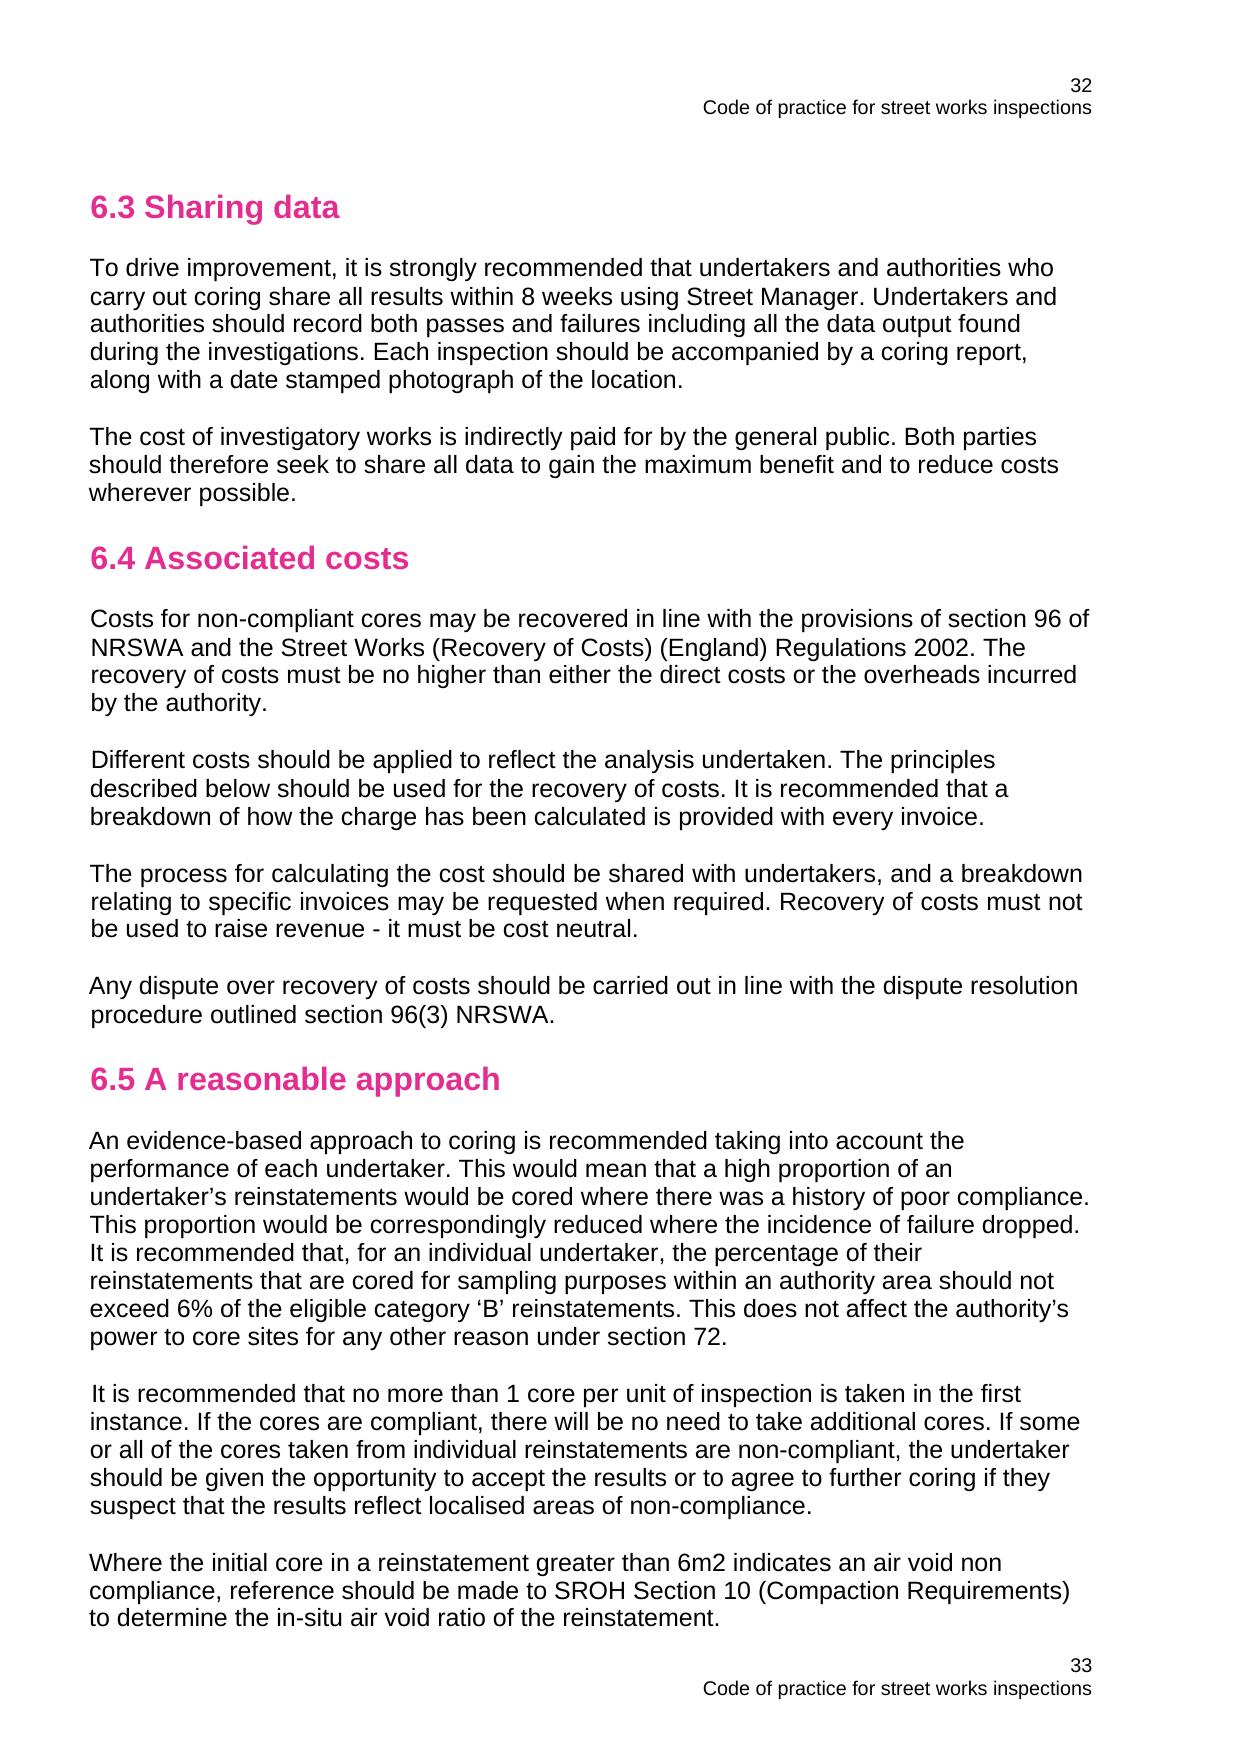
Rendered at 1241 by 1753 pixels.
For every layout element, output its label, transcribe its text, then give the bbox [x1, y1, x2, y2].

text The cost of investigatory works is indirectly paid for by the general public. Both parties should therefore seek to share all data to gain the maximum benefit and to reduce costs wherever possible. [89, 424, 1068, 506]
text An evidence-based approach to coring is recommended taking into account the performance of each undertaker. This would mean that a high proportion of an undertaker’s reinstatements would be cored where there was a history of poor compliance. This proportion would be correspondingly reduced where the incidence of failure dropped. It is recommended that, for an individual undertaker, the percentage of their reinstatements that are cored for sampling purposes within an authority area should not exceed 6% of the eligible category ‘B’ reinstatements. This does not affect the authority’s power to core sites for any other reason under section 72. [89, 1127, 1099, 1351]
text 32 [88, 73, 1092, 96]
text 6.4 Associated costs [90, 539, 1196, 576]
text Code of practice for street works inspections [88, 96, 1092, 119]
text Different costs should be applied to reflect the analysis undertaken. The principles described below should be used for the recovery of costs. It is recommended that a breakdown of how the charge has been calculated is provided with every invoice. [89, 747, 1017, 830]
text 6.5 A reasonable approach [90, 1061, 1196, 1098]
text Any dispute over recovery of costs should be carried out in line with the dispute resolution procedure outlined section 96(3) NRSWA. [89, 973, 1088, 1028]
text It is recommended that no more than 1 core per unit of inspection is taken in the first instance. If the cores are compliant, there will be no need to take additional cores. If some or all of the cores taken from individual reinstatements are non-compliant, the undertaker should be given the opportunity to accept the results or to agree to further coring if they suspect that the results reflect localised areas of non-compliance. [89, 1380, 1096, 1520]
text Code of practice for street works inspections [88, 1677, 1092, 1699]
text To drive improvement, it is strongly recommended that undertakers and authorities who carry out coring share all results within 8 weeks using Street Manager. Undertakers and authorities should record both passes and failures including all the data output found during the investigations. Each inspection should be accompanied by a coring report, along with a date stamped photograph of the location. [89, 254, 1065, 394]
text Costs for non-compliant cores may be recovered in line with the provisions of section 96 of NRSWA and the Street Works (Recovery of Costs) (England) Regulations 2002. The recovery of costs must be no higher than either the direct costs or the overheads incurred by the authority. [90, 606, 1097, 717]
text The process for calculating the cost should be shared with undertakers, and a breakdown relating to specific invoices may be requested when required. Recovery of costs must not be used to raise revenue - it must be cost neutral. [89, 860, 1085, 943]
text Where the initial core in a reinstatement greater than 6m2 indicates an air void non compliance, reference should be made to SROH Section 10 (Compaction Requirements) to determine the in-situ air void ratio of the reinstatement. [89, 1549, 1079, 1632]
text 6.3 Sharing data [90, 188, 1196, 225]
text 33 [88, 1654, 1092, 1677]
